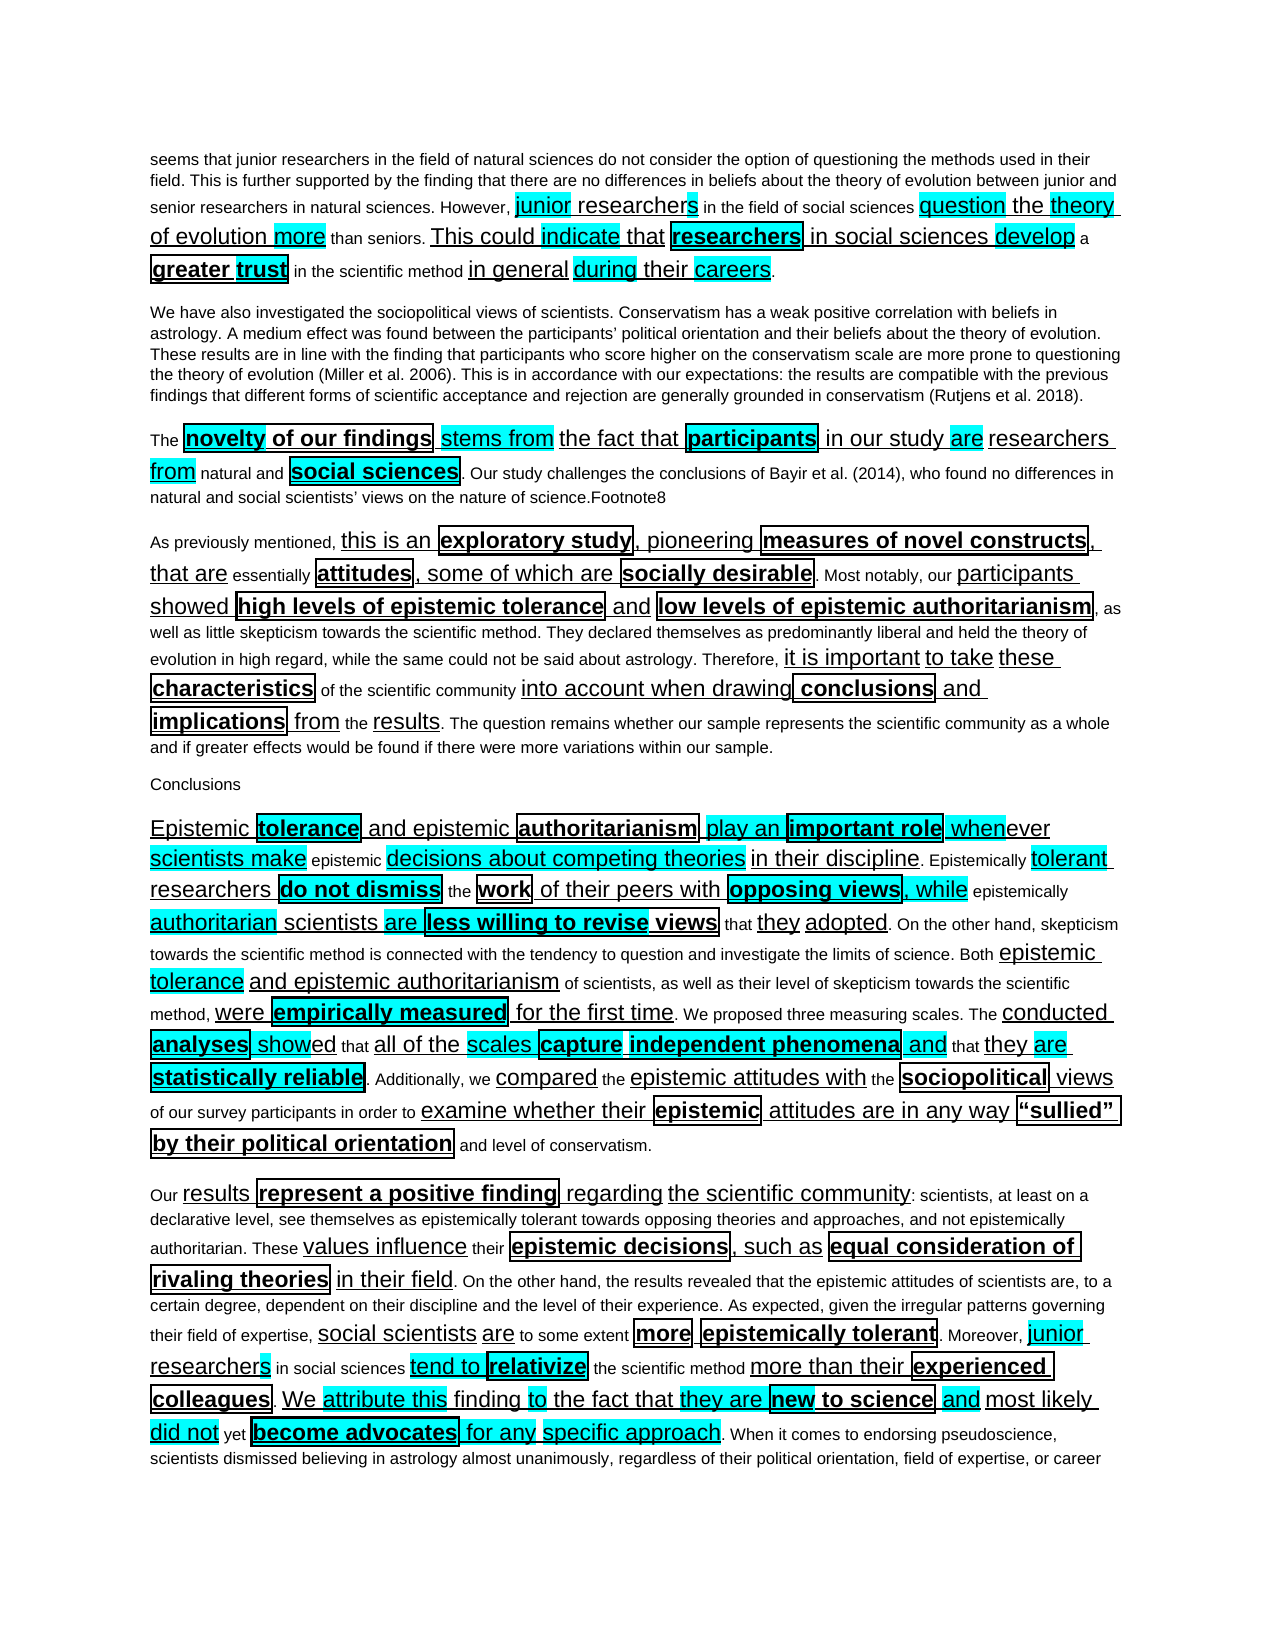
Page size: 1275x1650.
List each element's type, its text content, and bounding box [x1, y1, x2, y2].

text Conclusions [150, 775, 1125, 794]
text The novelty of our findings stems from the fact that participants in our study are researchers from natural and social sciences. Our study challenges the conclusions of Bayir et al. (2014), who found no differences in natural and social scientists’ views on the nature of science.Footnote8 [150, 423, 1125, 507]
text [150, 150, 1125, 284]
text We have also investigated the sociopolitical views of scientists. Conservatism has a weak positive correlation with beliefs in astrology. A medium effect was found between the participants’ political orientation and their beliefs about the theory of evolution. These results are in line with the finding that participants who score higher on the conservatism scale are more prone to questioning the theory of evolution (Miller et al. 2006). This is in accordance with our expectations: the results are compatible with the previous findings that different forms of scientific acceptance and rejection are generally grounded in conservatism (Rutjens et al. 2018). [150, 303, 1125, 405]
text Epistemic tolerance and epistemic authoritarianism play an important role whenever scientists make epistemic decisions about competing theories in their discipline. Epistemically tolerant researchers do not dismiss the work of their peers with opposing views, while epistemically authoritarian scientists are less willing to revise views that they adopted. On the other hand, skepticism towards the scientific method is connected with the tendency to question and investigate the limits of science. Both epistemic tolerance and epistemic authoritarianism of scientists, as well as their level of skepticism towards the scientific method, were empirically measured for the first time. We proposed three measuring scales. The conducted analyses showed that all of the scales capture independent phenomena and that they are statistically reliable. Additionally, we compared the epistemic attitudes with the sociopolitical views of our survey participants in order to examine whether their epistemic attitudes are in any way “sullied” by their political orientation and level of conservatism. [150, 812, 1125, 1159]
text As previously mentioned, this is an exploratory study, pioneering measures of novel constructs, that are essentially attitudes, some of which are socially desirable. Most notably, our participants showed high levels of epistemic tolerance and low levels of epistemic authoritarianism, as well as little skepticism towards the scientific method. They declared themselves as predominantly liberal and held the theory of evolution in high regard, while the same could not be said about astrology. Therefore, it is important to take these characteristics of the scientific community into account when drawing conclusions and implications from the results. The question remains whether our sample represents the scientific community as a whole and if greater effects would be found if there were more variations within our sample. [150, 525, 1125, 757]
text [150, 1178, 1125, 1468]
